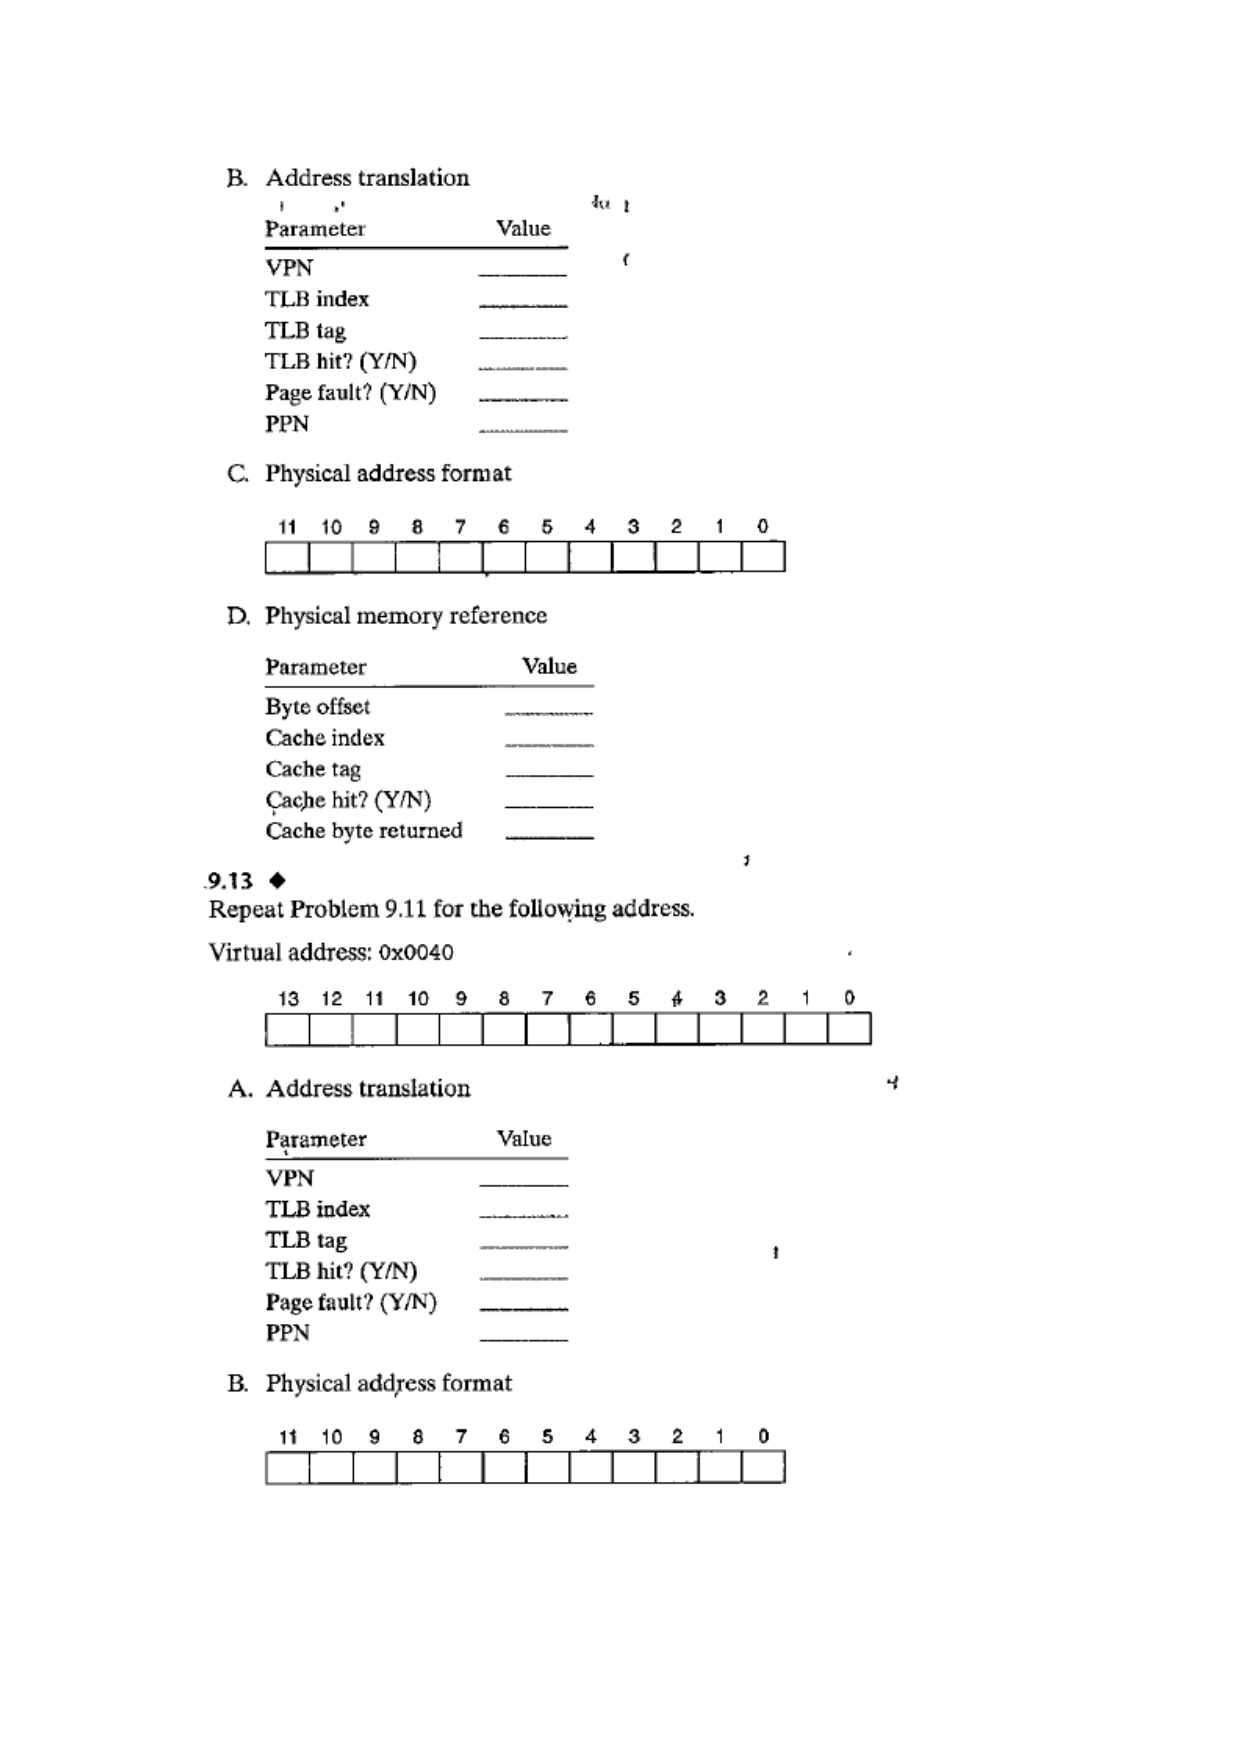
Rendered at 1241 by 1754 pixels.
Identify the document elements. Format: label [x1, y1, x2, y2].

picture [187, 162, 927, 1506]
